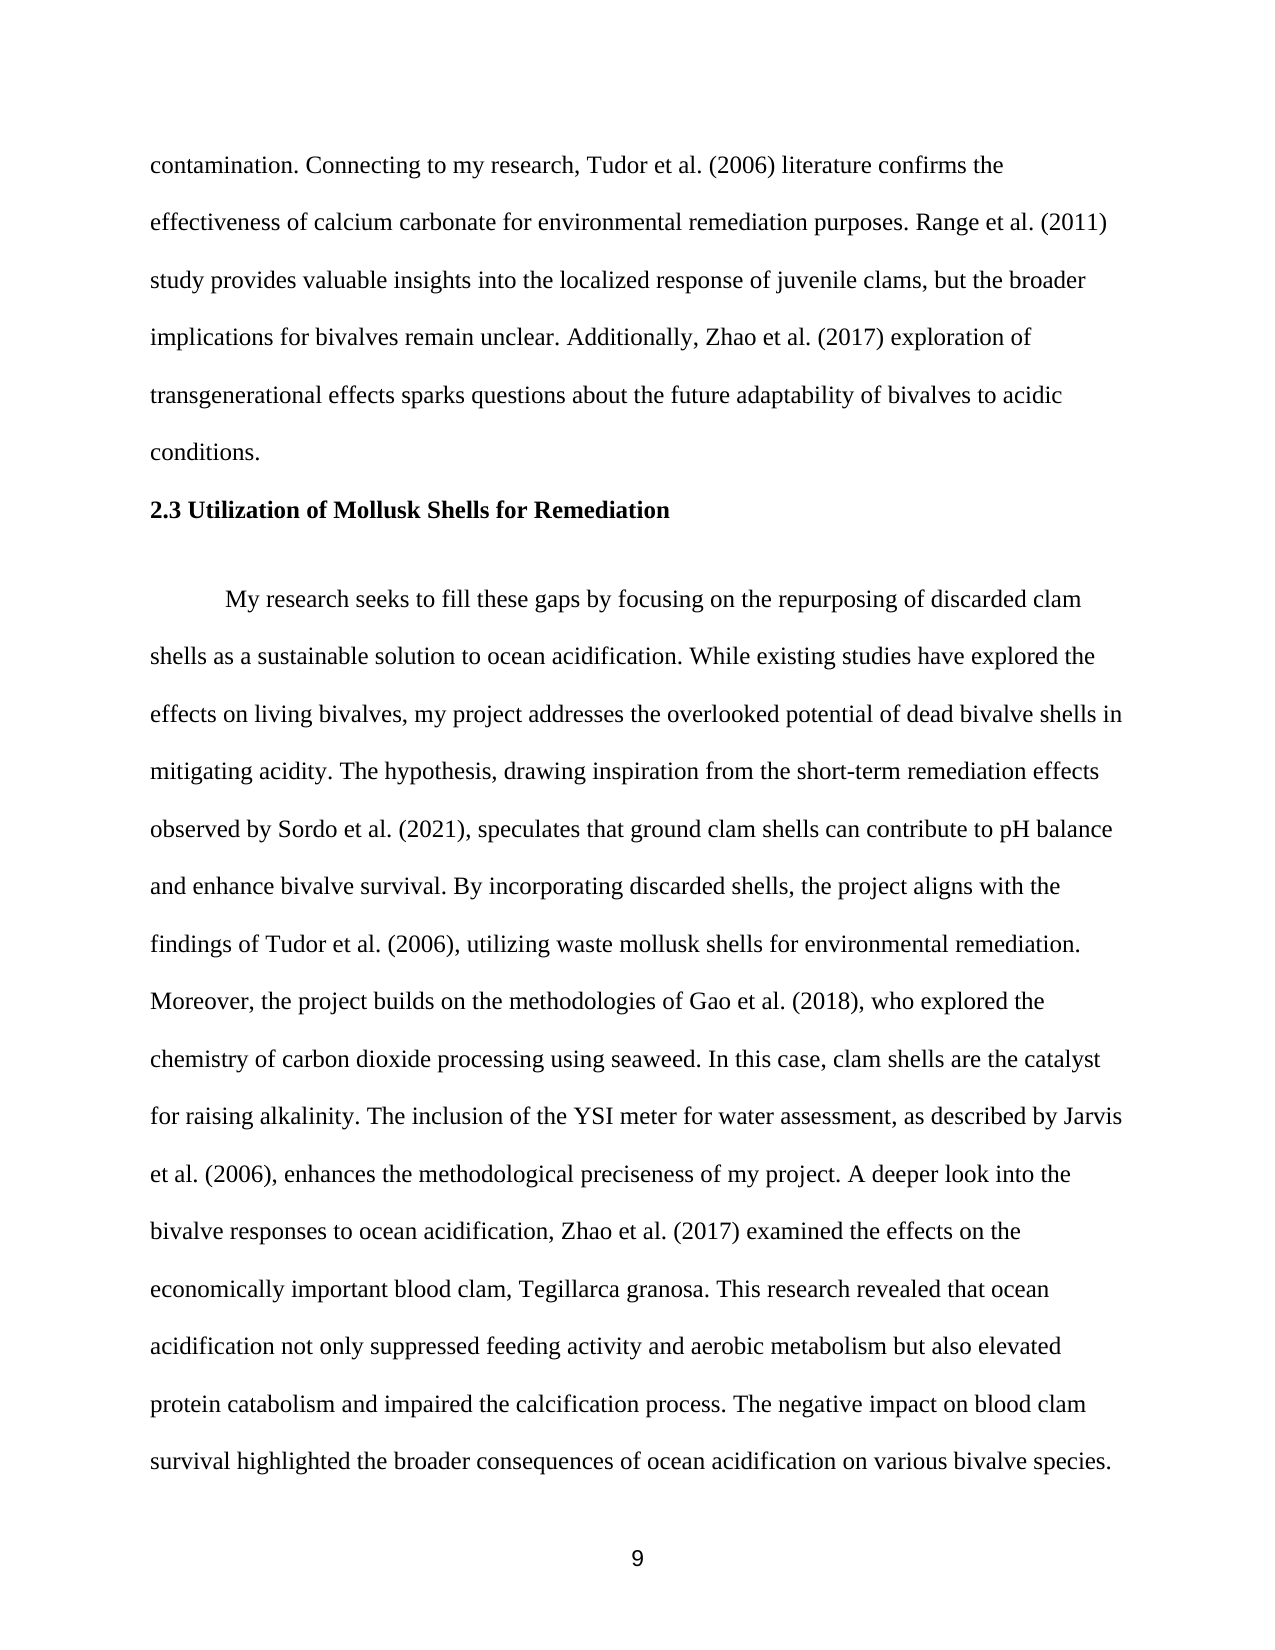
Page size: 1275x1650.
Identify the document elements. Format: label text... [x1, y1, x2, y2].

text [150, 584, 1125, 1475]
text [150, 150, 1125, 466]
text 2.3 Utilization of Mollusk Shells for Remediation [150, 495, 1125, 524]
